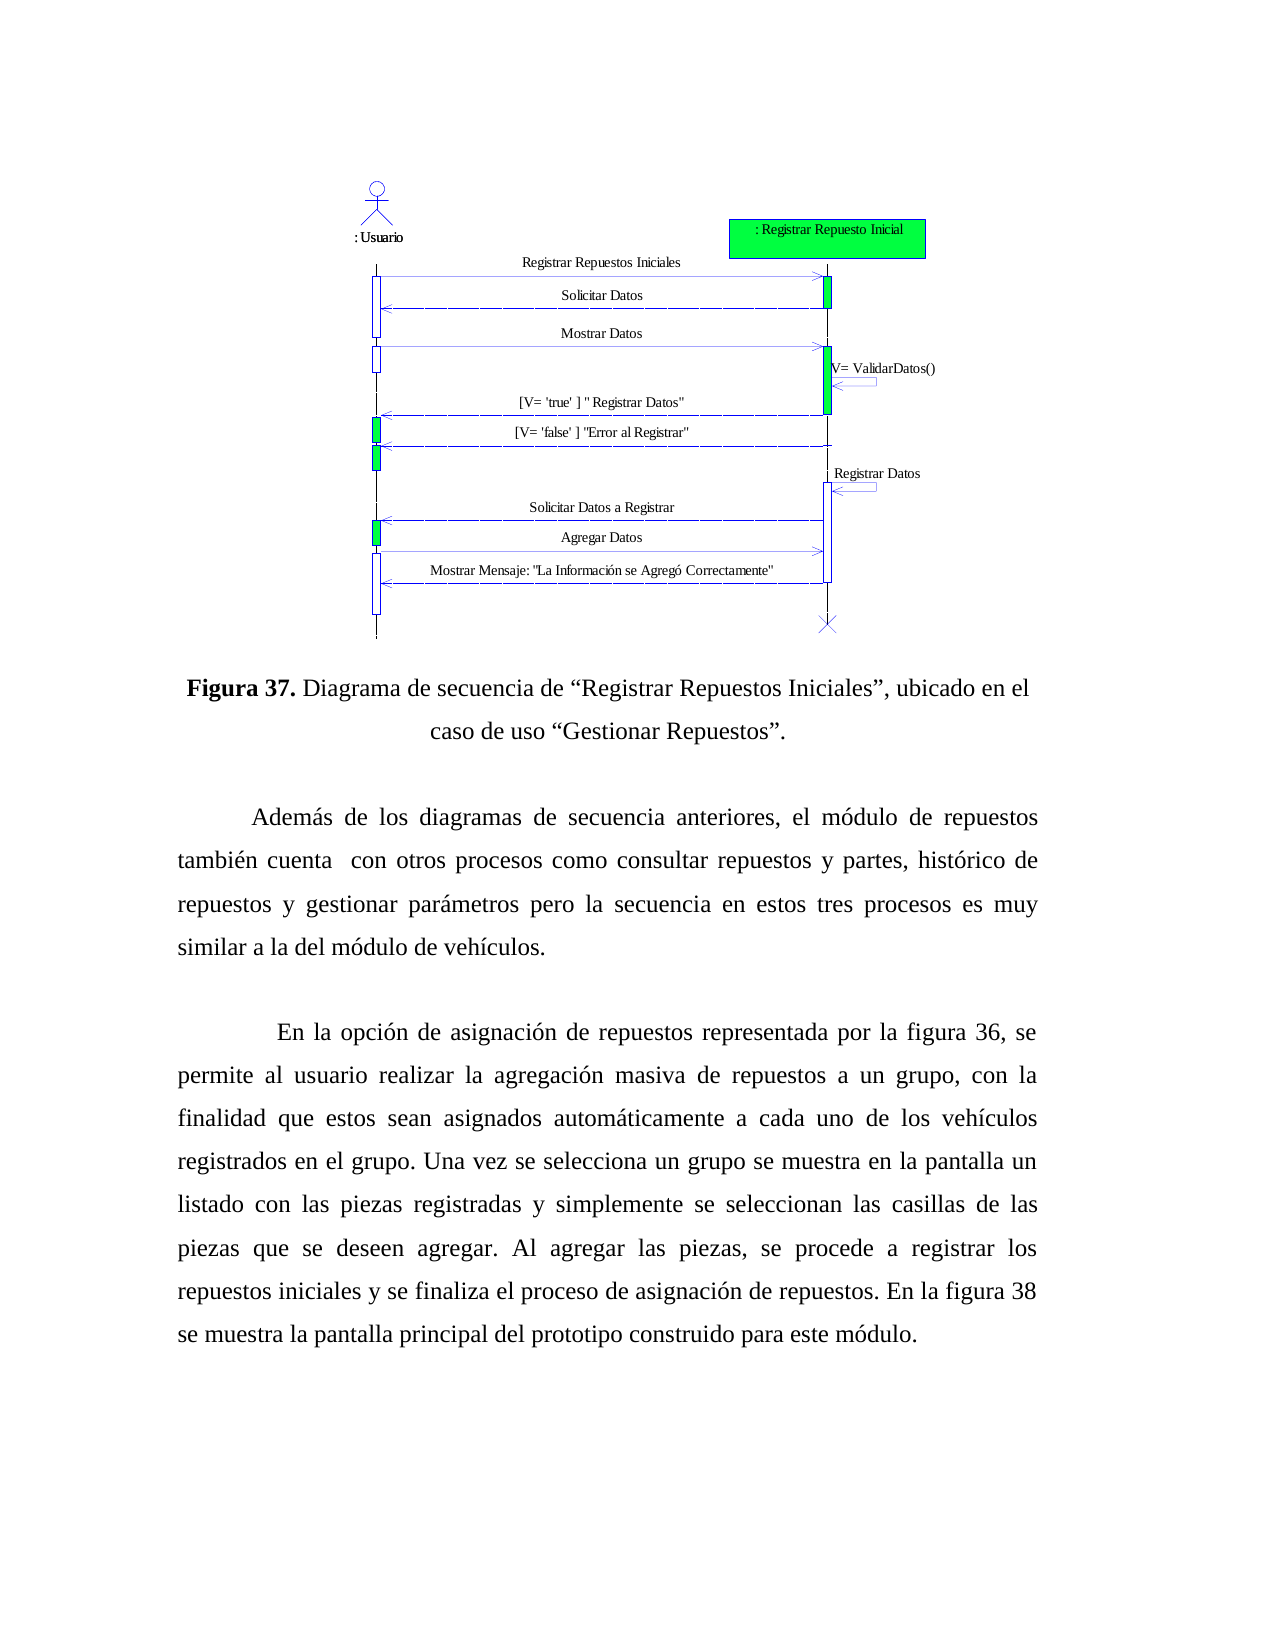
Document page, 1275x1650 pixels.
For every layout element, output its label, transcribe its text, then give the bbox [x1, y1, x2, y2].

text Además de los diagramas de secuencia anteriores, el módulo de repuestos también cuenta con otros procesos como consultar repuestos y partes, histórico de repuestos y gestionar parámetros pero la secuencia en estos tres procesos es muy similar a la del módulo de vehículos. [177, 802, 1039, 961]
text En la opción de asignación de repuestos representada por la figura 36, se permite al usuario realizar la agregación masiva de repuestos a un grupo, con la finalidad que estos sean asignados automáticamente a cada uno de los vehículos registrados en el grupo. Una vez se selecciona un grupo se muestra en la pantalla un listado con las piezas registradas y simplemente se seleccionan las casillas de las piezas que se deseen agregar. Al agregar las piezas, se procede a registrar los repuestos iniciales y se finaliza el proceso de asignación de repuestos. En la figura 38 se muestra la pantalla principal del prototipo construido para este módulo. [177, 1017, 1039, 1348]
text Figura 37. Diagrama de secuencia de “Registrar Repuestos Iniciales”, ubicado en el caso de uso “Gestionar Repuestos”. [177, 673, 1039, 745]
